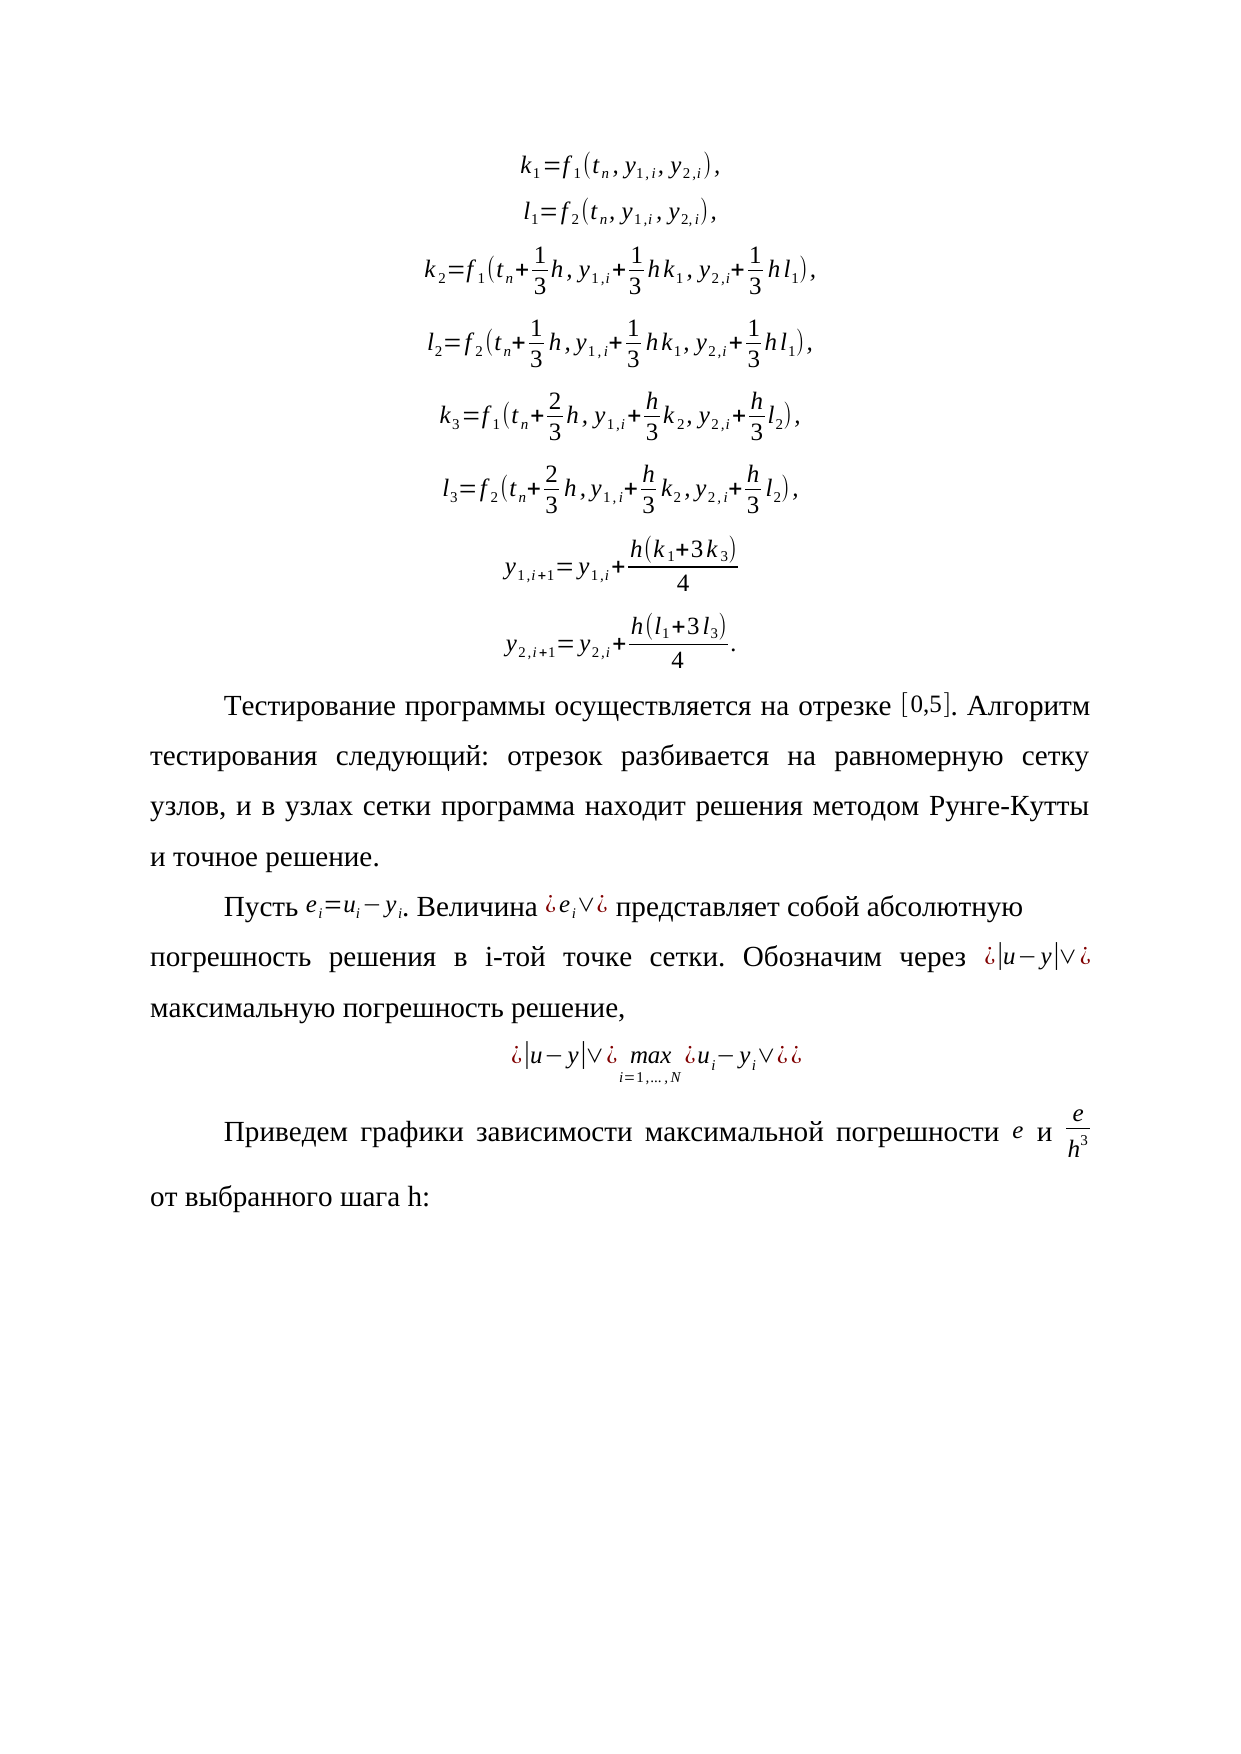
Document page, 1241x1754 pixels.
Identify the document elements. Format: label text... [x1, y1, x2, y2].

text Тестирование программы осуществляется на отрезке . Алгоритм тестирования следующий: отрезок разбивается на равномерную сетку узлов, и в узлах сетки программа находит решения методом Рунге-Кутты и точное решение. [150, 688, 1090, 872]
text погрешность решения в i-той точке сетки. Обозначим через максимальную погрешность решение, [150, 939, 1090, 1023]
text Приведем графики зависимости максимальной погрешности и от выбранного шага h: [150, 1100, 1090, 1212]
text Пусть . Величина представляет собой абсолютную [150, 889, 1090, 923]
